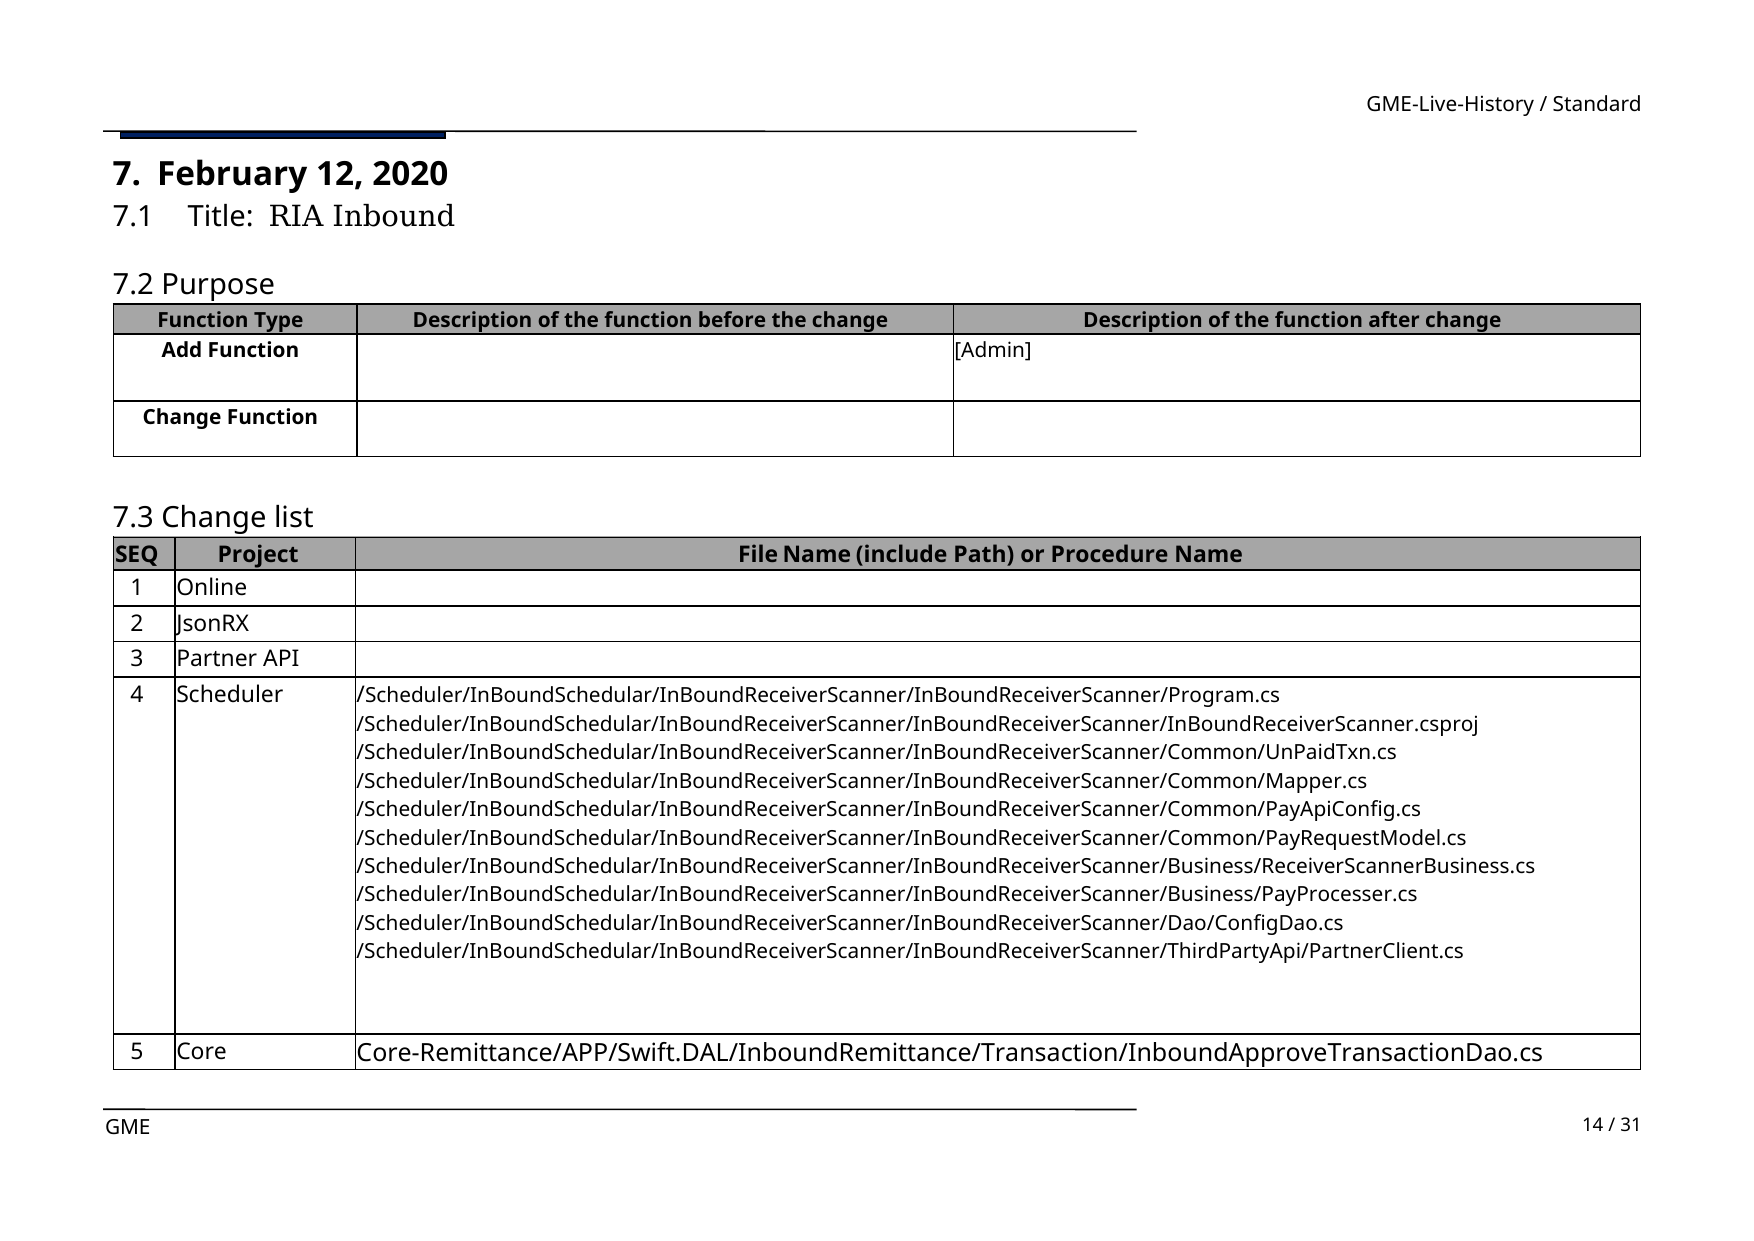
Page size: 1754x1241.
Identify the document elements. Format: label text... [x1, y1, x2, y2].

table_cell [358, 335, 953, 400]
table_header Project [176, 538, 355, 569]
subtitle Title: RIA Inbound [112, 195, 1641, 235]
table_cell 5 [114, 1035, 174, 1069]
table_cell [356, 607, 1640, 641]
table_cell Online [176, 571, 355, 605]
table_header Description of the function after change [954, 305, 1640, 333]
table_cell Core [176, 1035, 355, 1069]
table_cell Change Function [114, 402, 356, 456]
table_cell [358, 402, 953, 456]
table_cell [356, 571, 1640, 605]
table_header SEQ [114, 538, 174, 569]
table_cell [954, 402, 1640, 456]
subtitle February 12, 2020 [112, 150, 1641, 195]
subtitle 7.2 Purpose [112, 263, 1641, 303]
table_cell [356, 1035, 1640, 1069]
table_header File Name (include Path) or Procedure Name [356, 538, 1640, 569]
table_cell [356, 642, 1640, 676]
table_cell /Scheduler/InBoundSchedular/InBoundReceiverScanner/InBoundReceiverScanner/Program.cs /Scheduler/InBoundSchedular/InBoundReceiverScanner/InBoundReceiverScanner/InBoundReceiverScanner.csproj /Scheduler/InBoundSchedular/InBoundReceiverScanner/InBoundReceiverScanner/Common/UnPaidTxn.cs /Scheduler/InBoundSchedular/InBoundReceiverScanner/InBoundReceiverScanner/Common/Mapper.cs /Scheduler/InBoundSchedular/InBoundReceiverScanner/InBoundReceiverScanner/Common/PayApiConfig.cs /Scheduler/InBoundSchedular/InBoundReceiverScanner/InBoundReceiverScanner/Common/PayRequestModel.cs /Scheduler/InBoundSchedular/InBoundReceiverScanner/InBoundReceiverScanner/Business/ReceiverScannerBusiness.cs /Scheduler/InBoundSchedular/InBoundReceiverScanner/InBoundReceiverScanner/Business/PayProcesser.cs /Scheduler/InBoundSchedular/InBoundReceiverScanner/InBoundReceiverScanner/Dao/ConfigDao.cs /Scheduler/InBoundSchedular/InBoundReceiverScanner/InBoundReceiverScanner/ThirdPartyApi/PartnerClient.cs [356, 678, 1640, 1033]
table_header Description of the function before the change [358, 305, 953, 333]
table_cell 4 [114, 678, 174, 1033]
table_cell Add Function [114, 335, 356, 400]
table_cell 3 [114, 642, 174, 676]
table_cell 2 [114, 607, 174, 641]
subtitle 7.3 Change list [112, 497, 1641, 536]
table_cell Scheduler [176, 678, 355, 1033]
table_cell 1 [114, 571, 174, 605]
table_cell [Admin] [954, 335, 1640, 400]
table_header Function Type [114, 305, 356, 333]
table_cell JsonRX [176, 607, 355, 641]
table_cell Partner API [176, 642, 355, 676]
